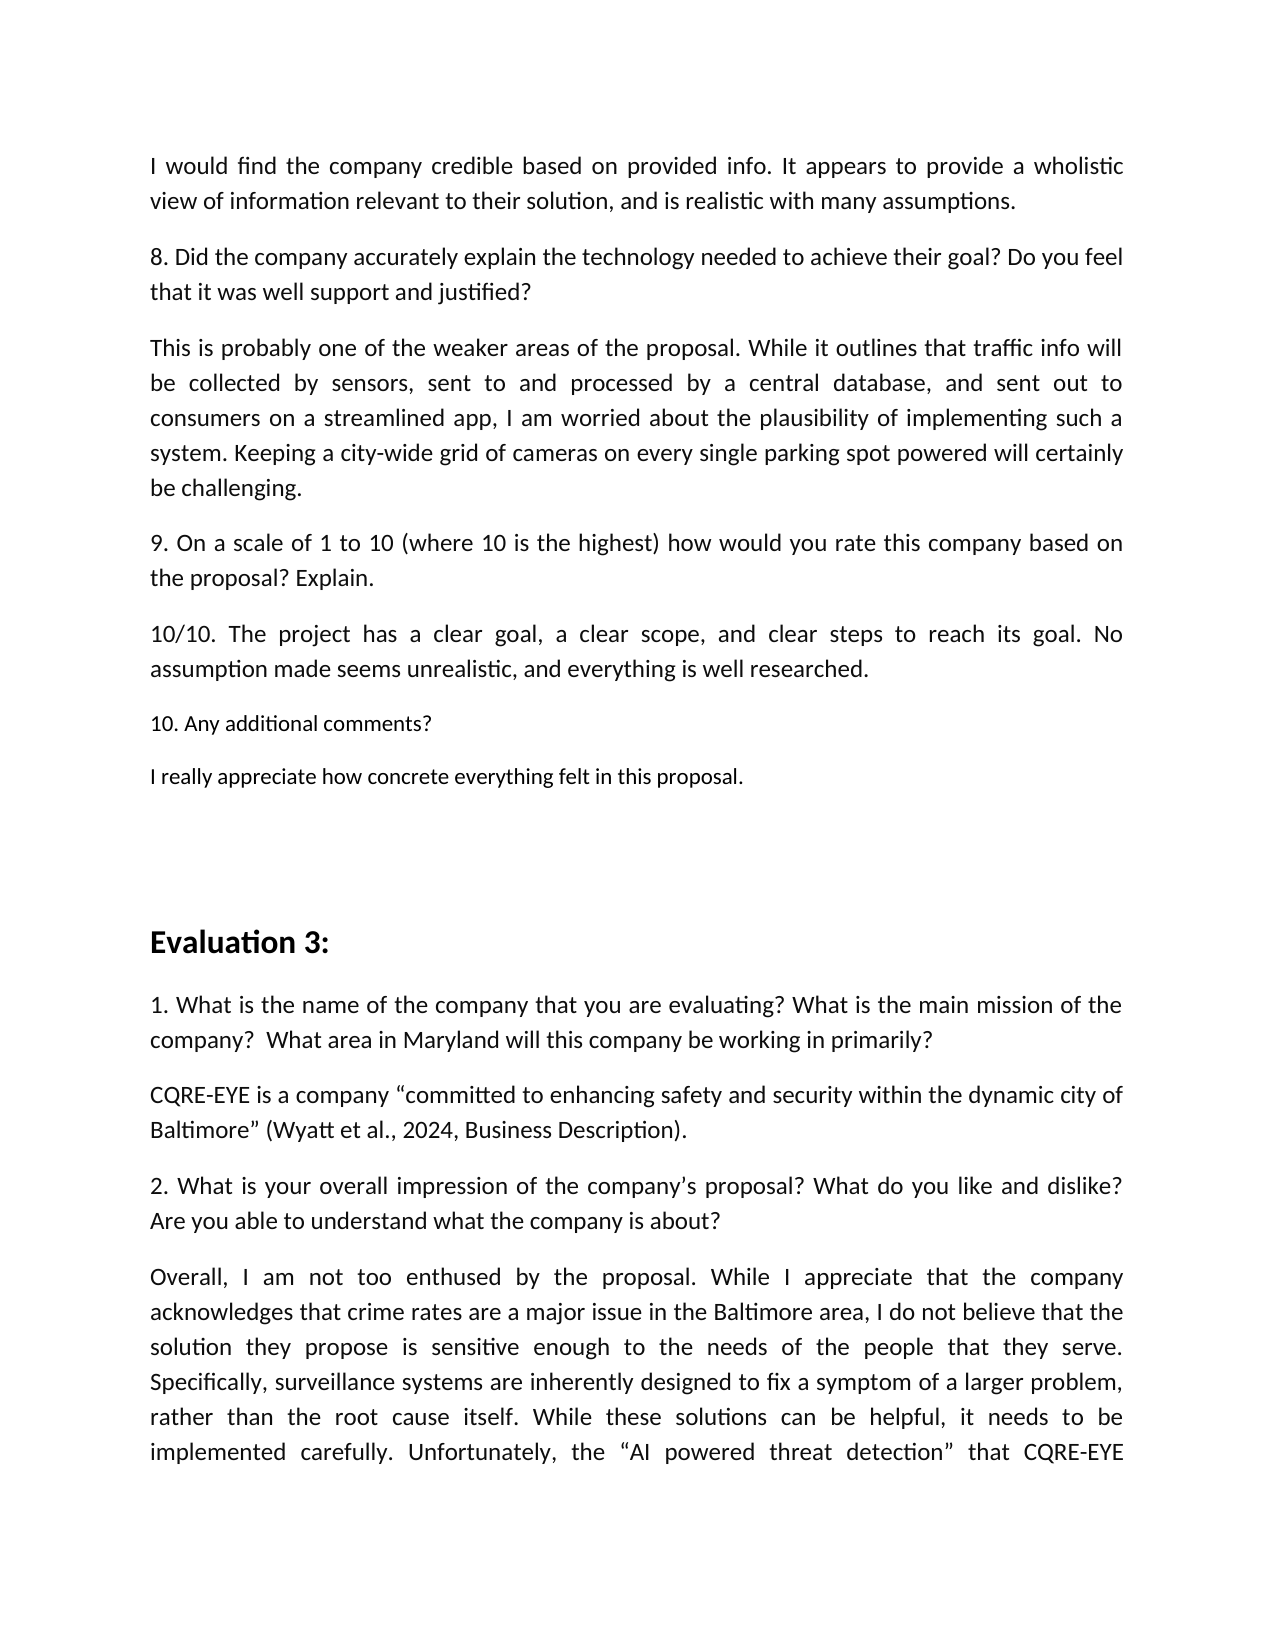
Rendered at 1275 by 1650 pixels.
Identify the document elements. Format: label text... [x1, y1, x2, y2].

text 2. What is your overall impression of the company’s proposal? What do you like and dislike? Are you able to understand what the company is about? [150, 1171, 1125, 1236]
text 10/10. The project has a clear goal, a clear scope, and clear steps to reach its goal. No assumption made seems unrealistic, and everything is well researched. [150, 618, 1125, 684]
text 8. Did the company accurately explain the technology needed to achieve their goal? Do you feel that it was well support and justified? [150, 241, 1125, 306]
text 10. Any additional comments? [150, 709, 1125, 737]
text CQRE-EYE is a company “committed to enhancing safety and security within the dynamic city of Baltimore” (Wyatt et al., 2024, Business Description). [150, 1080, 1125, 1145]
text I really appreciate how concrete everything felt in this proposal. [150, 762, 1125, 790]
text This is probably one of the weaker areas of the proposal. While it outlines that traffic info will be collected by sensors, sent to and processed by a central database, and sent out to consumers on a streamlined app, I am worried about the plausibility of implementing such a system. Keeping a city-wide grid of cameras on every single parking spot powered will certainly be challenging. [150, 332, 1125, 502]
text I would find the company credible based on provided info. It appears to provide a wholistic view of information relevant to their solution, and is realistic with many assumptions. [150, 150, 1125, 216]
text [150, 1261, 1125, 1467]
text 1. What is the name of the company that you are evaluating? What is the main mission of the company? What area in Maryland will this company be working in primarily? [150, 989, 1125, 1054]
text Evaluation 3: [150, 921, 1125, 962]
text 9. On a scale of 1 to 10 (where 10 is the highest) how would you rate this company based on the proposal? Explain. [150, 527, 1125, 593]
